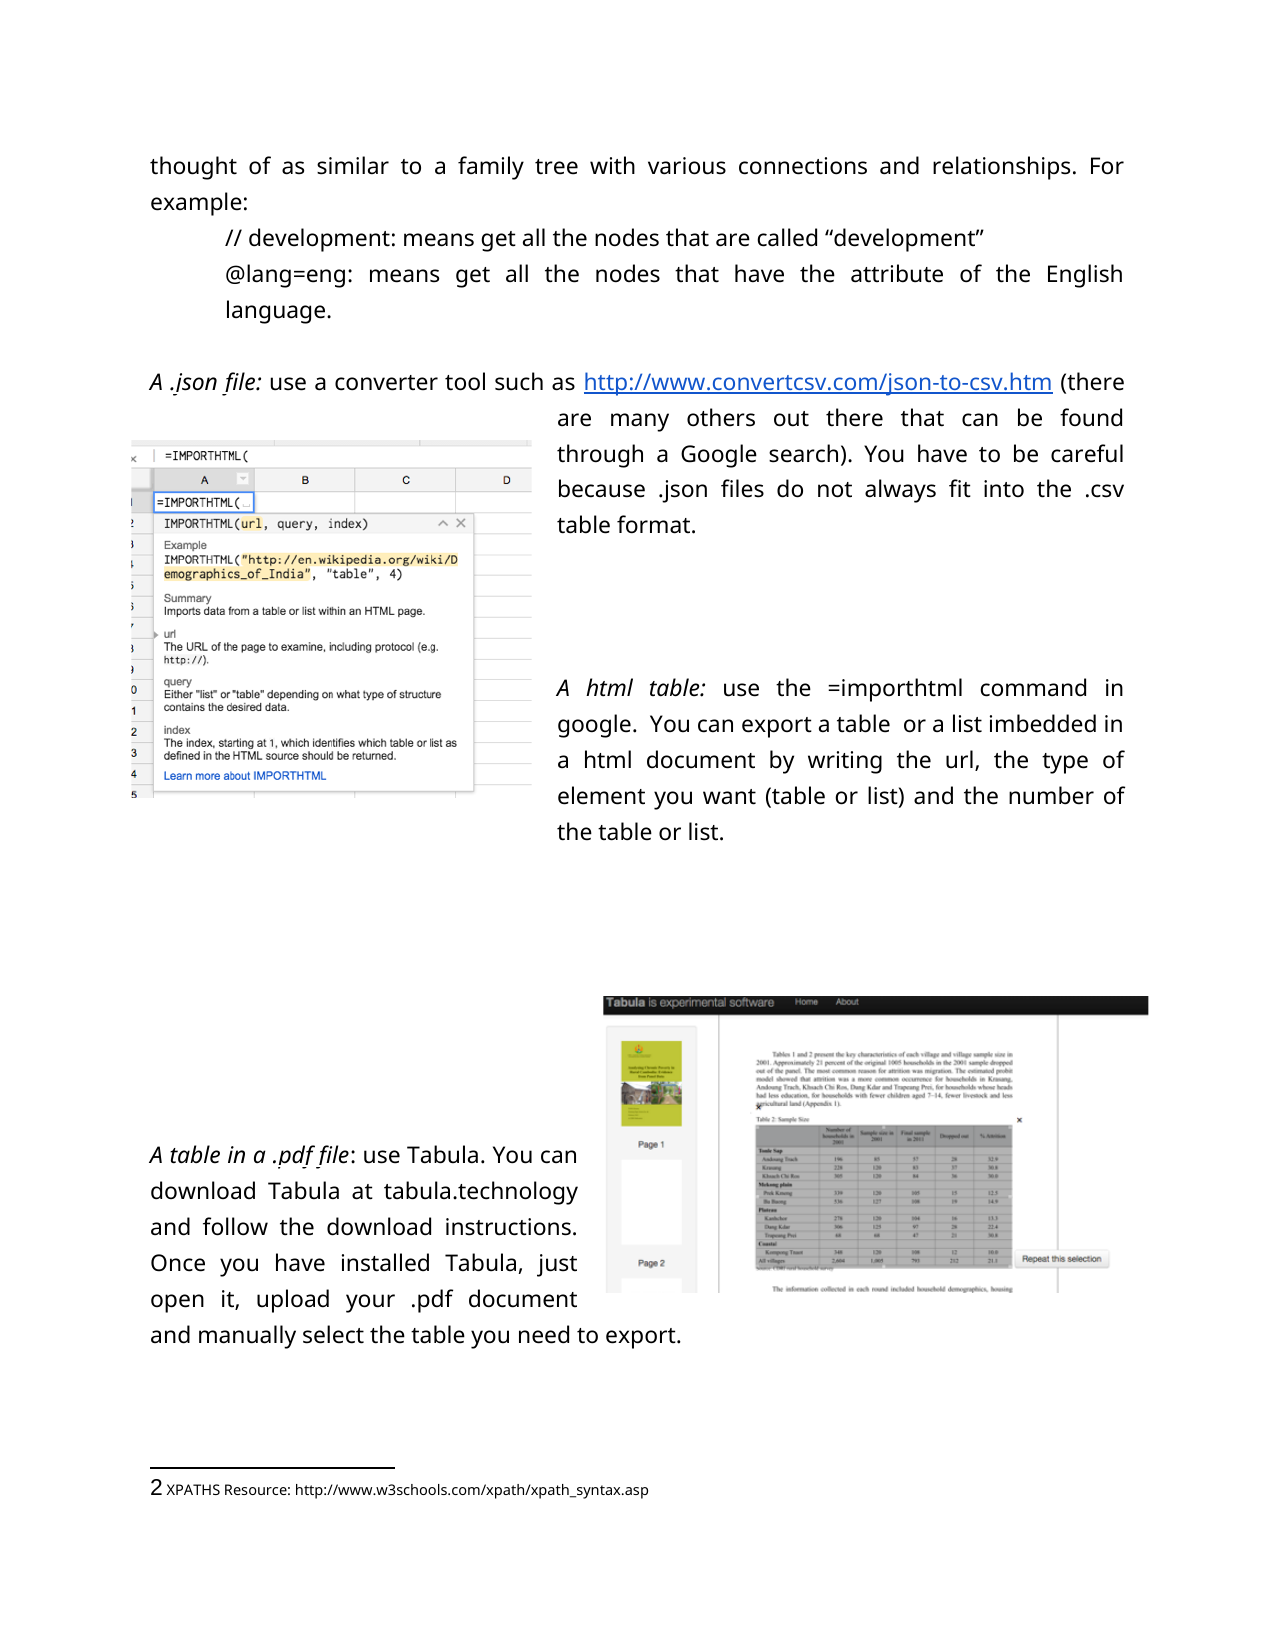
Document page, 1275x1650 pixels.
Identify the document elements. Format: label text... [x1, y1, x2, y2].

text A .json file: use a converter tool such as http://www.convertcsv.com/json-to-csv.htm (there are many others out there that can be found through a Google search). You have to be careful because .json files do not always fit into the .csv table format. [150, 366, 1125, 541]
text // development: means get all the nodes that are called “development” [225, 222, 1125, 253]
text @lang=eng: means get all the nodes that have the attribute of the English language. [225, 258, 1125, 325]
picture [603, 996, 1149, 1293]
text A table in a .pdf file: use Tabula. You can download Tabula at tabula.technology and follow the download instructions. Once you have installed Tabula, just open it, upload your .pdf document and manually select the table you need to export. [150, 1139, 1125, 1350]
text A html table: use the =importhtml command in google. You can export a table or a list imbedded in a html document by writing the url, the type of element you want (table or list) and the number of the table or list. [150, 672, 1125, 847]
picture [131, 440, 532, 798]
